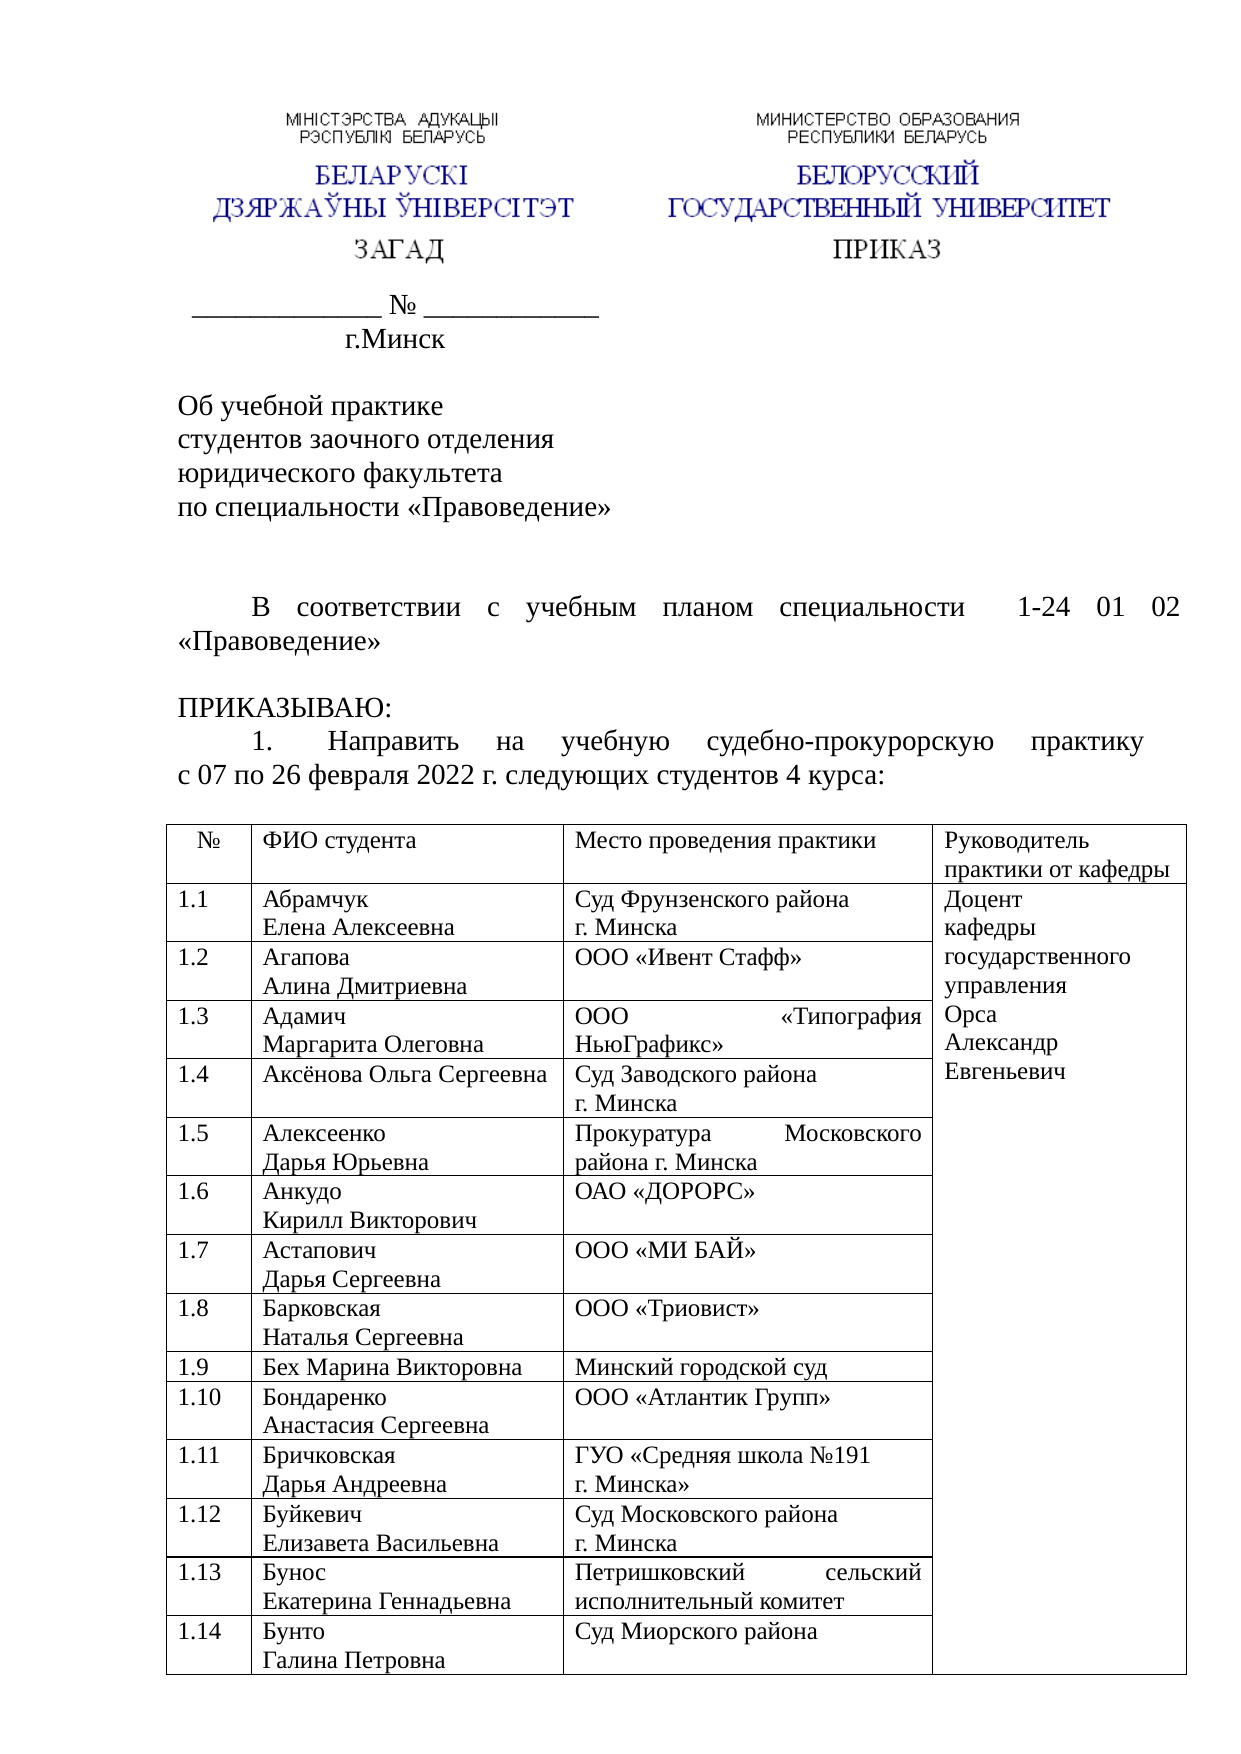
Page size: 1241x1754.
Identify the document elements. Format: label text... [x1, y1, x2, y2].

text 1. Направить на учебную судебно-прокурорскую практику с 07 по 26 февраля 2022 г. следующих студентов 4 курса: [177, 723, 1181, 791]
table_cell Бондаренко Анастасия Сергеевна [252, 1382, 563, 1439]
table_cell [167, 1616, 251, 1673]
table_header Руководитель практики от кафедры [933, 825, 1186, 883]
table_cell Бунто Галина Петровна [252, 1616, 563, 1673]
text студентов заочного отделения [177, 422, 1181, 455]
table_cell Алексеенко Дарья Юрьевна [252, 1118, 563, 1175]
table_cell [167, 1558, 251, 1615]
table_cell [167, 1176, 251, 1234]
table_cell ООО «Триовист» [564, 1294, 932, 1351]
table_cell Суд Заводского района г. Минска [564, 1059, 932, 1117]
table_header Место проведения практики [564, 825, 932, 883]
table_cell ООО «Типография НьюГрафикс» [564, 1001, 932, 1058]
table_cell Минский городской суд [564, 1352, 932, 1381]
table_cell Суд Миорского района [564, 1616, 932, 1673]
table_cell Бунос Екатерина Геннадьевна [252, 1558, 563, 1615]
table_cell [167, 942, 251, 1000]
table_cell Анкудо Кирилл Викторович [252, 1176, 563, 1234]
text г.Минск [177, 321, 1181, 354]
table_cell ООО «Ивент Стафф» [564, 942, 932, 1000]
table_cell Суд Московского района г. Минска [564, 1499, 932, 1556]
table_cell ООО «Атлантик Групп» [564, 1382, 932, 1439]
table_cell ГУО «Средняя школа №191 г. Минска» [564, 1440, 932, 1498]
table_cell [167, 1352, 251, 1381]
table_cell [167, 1059, 251, 1117]
table_cell Суд Фрунзенского района г. Минска [564, 884, 932, 941]
table_header № [167, 825, 251, 883]
table_cell [167, 1294, 251, 1351]
table_cell Бех Марина Викторовна [252, 1352, 563, 1381]
table_header ФИО студента [252, 825, 563, 883]
table_cell [167, 1382, 251, 1439]
table_cell Абрамчук Елена Алексеевна [252, 884, 563, 941]
table_cell ОАО «ДОРОРС» [564, 1176, 932, 1234]
table_cell [167, 1499, 251, 1556]
text Об учебной практике [177, 388, 1181, 422]
table_cell Прокуратура Московского района г. Минска [564, 1118, 932, 1175]
table_cell Доцент кафедры государственного управления Орса Александр Евгеньевич [933, 884, 1186, 1673]
text по специальности «Правоведение» [177, 489, 1181, 522]
table_cell [167, 1001, 251, 1058]
text _____________ № ____________ [177, 287, 1181, 321]
table_cell [167, 1440, 251, 1498]
table_cell [167, 1235, 251, 1292]
table_cell Астапович Дарья Сергеевна [252, 1235, 563, 1292]
table_cell Буйкевич Елизавета Васильевна [252, 1499, 563, 1556]
table_cell Адамич Маргарита Олеговна [252, 1001, 563, 1058]
table_cell Агапова Алина Дмитриевна [252, 942, 563, 1000]
text ПРИКАЗЫВАЮ: [177, 690, 1181, 723]
table_cell Петришковский сельский исполнительный комитет [564, 1558, 932, 1615]
table_cell Аксёнова Ольга Сергеевна [252, 1059, 563, 1117]
table_cell [167, 884, 251, 941]
table_cell Барковская Наталья Сергеевна [252, 1294, 563, 1351]
picture [177, 88, 1164, 288]
table_cell ООО «МИ БАЙ» [564, 1235, 932, 1292]
text В соответствии с учебным планом специальности 1-24 01 02 «Правоведение» [177, 589, 1181, 656]
table_cell Бричковская Дарья Андреевна [252, 1440, 563, 1498]
table_cell [167, 1118, 251, 1175]
text юридического факультета [177, 455, 1181, 489]
